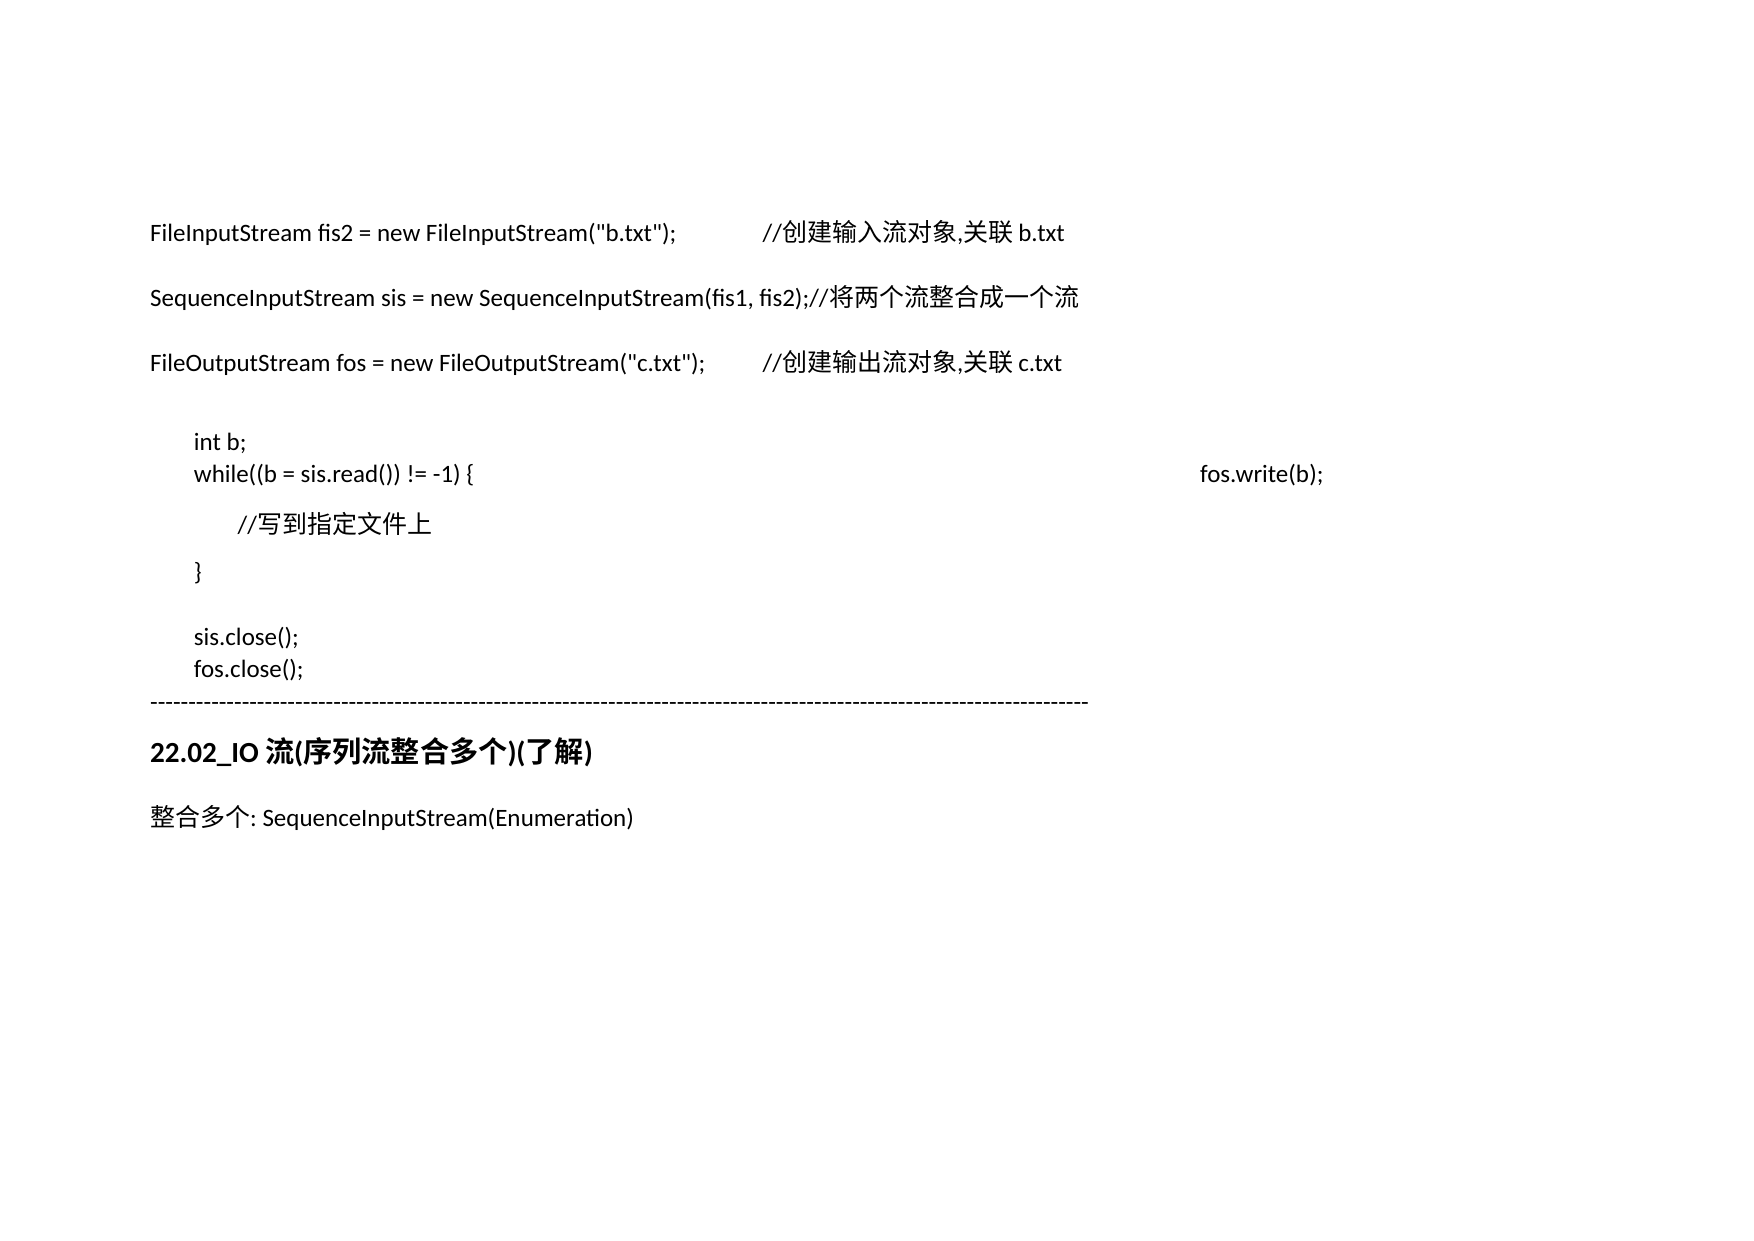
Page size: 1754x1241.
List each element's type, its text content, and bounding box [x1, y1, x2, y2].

text FileInputStream fis2 = new FileInputStream("b.txt"); //创建输入流对象,关联b.txt [150, 198, 1604, 263]
text 整合多个: SequenceInputStream(Enumeration) [150, 783, 1604, 848]
text SequenceInputStream sis = new SequenceInputStream(fis1, fis2);//将两个流整合成一个流 [150, 263, 1604, 328]
text fos.close(); [150, 653, 1604, 685]
text while((b = sis.read()) != -1) { fos.write(b); //写到指定文件上 [150, 458, 1604, 555]
text sis.close(); [150, 620, 1604, 653]
text --------------------------------------------------------------------------------------------------------------------------- [150, 685, 1604, 718]
subtitle 22.02_IO流(序列流整合多个)(了解) [150, 718, 1604, 783]
text } [150, 555, 1604, 588]
text int b; [150, 425, 1604, 458]
text FileOutputStream fos = new FileOutputStream("c.txt"); //创建输出流对象,关联c.txt [150, 328, 1604, 393]
